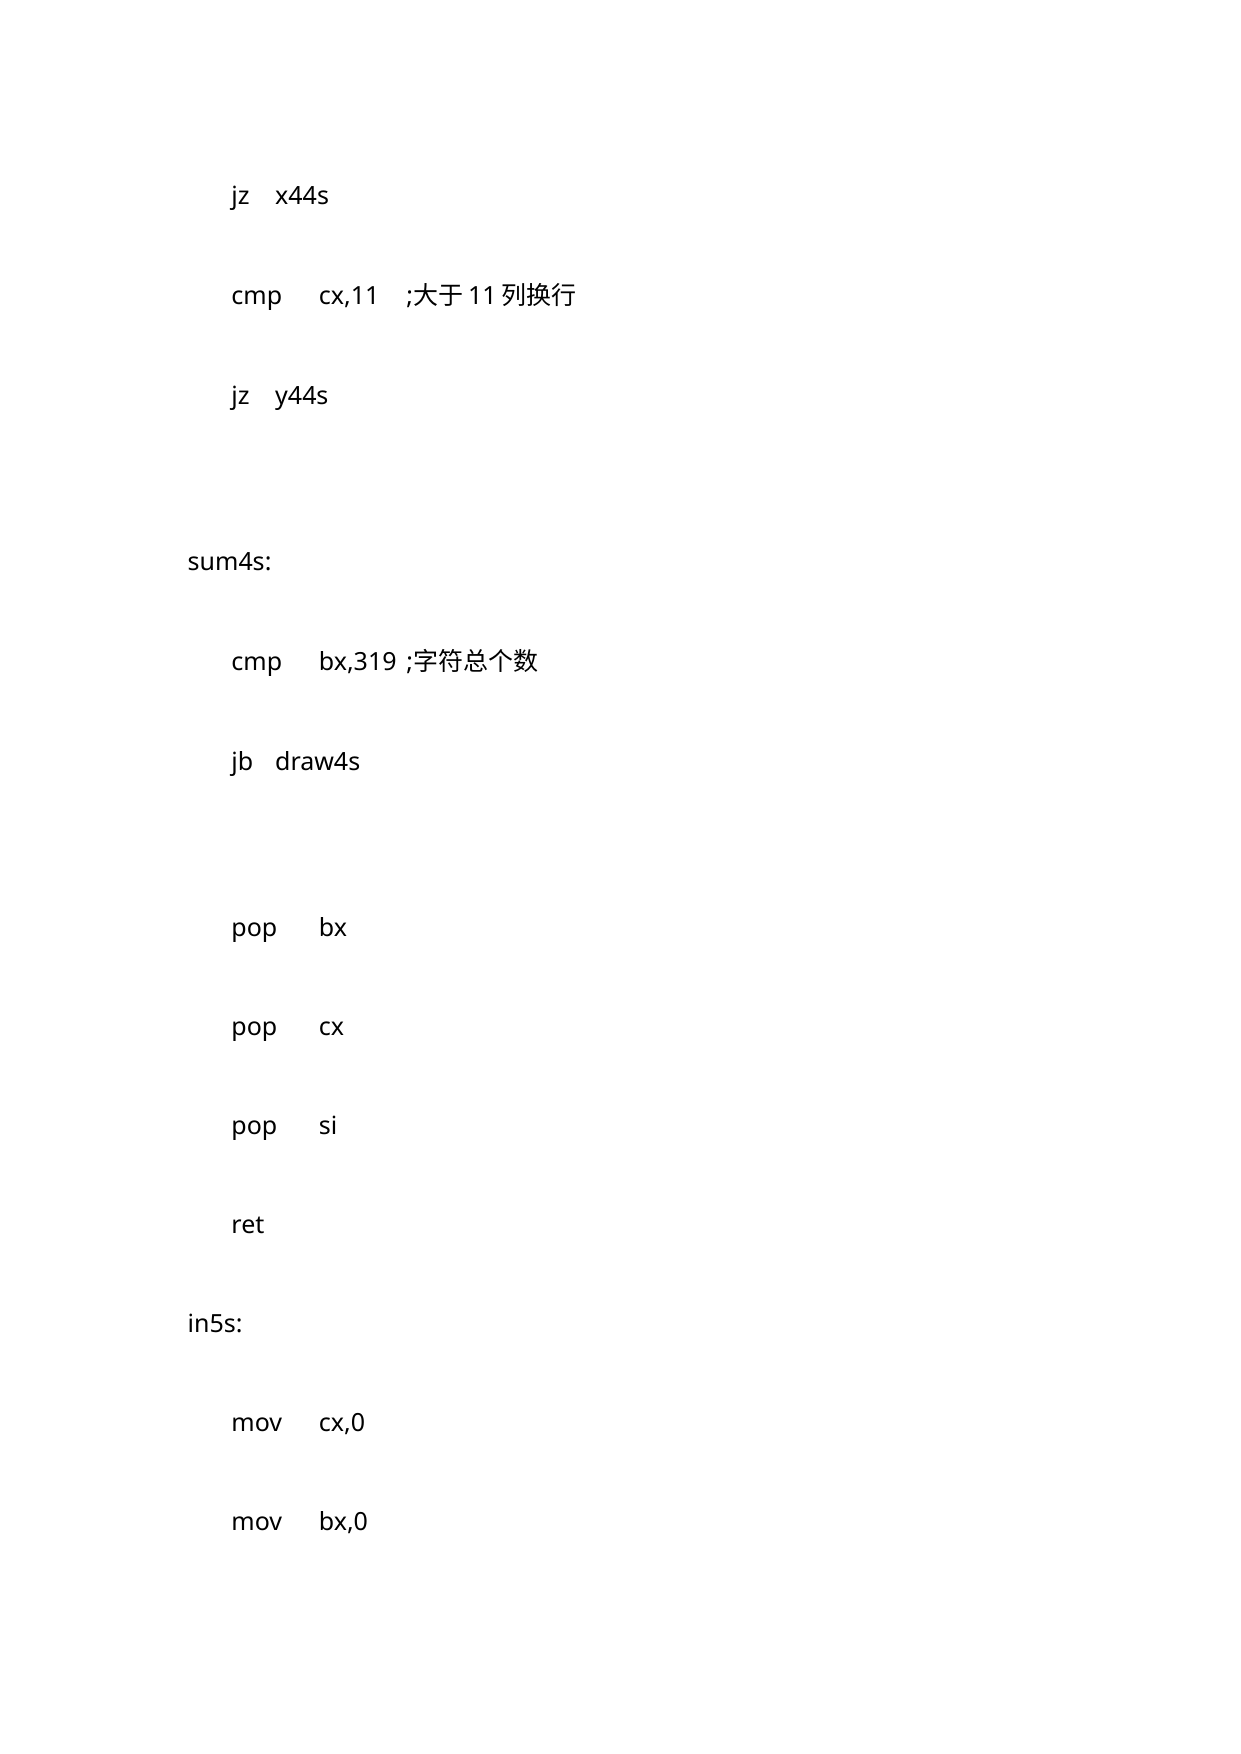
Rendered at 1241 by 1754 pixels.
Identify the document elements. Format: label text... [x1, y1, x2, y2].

text sum4s: [187, 528, 1053, 593]
text in5s: [187, 1290, 1053, 1355]
text mov bx,0 [187, 1488, 1053, 1553]
text ret [187, 1191, 1053, 1256]
text mov cx,0 [187, 1389, 1053, 1454]
text cmp bx,319 ;字符总个数 [187, 627, 1053, 692]
text jb draw4s [187, 728, 1053, 793]
text pop bx [187, 894, 1053, 959]
text cmp cx,11 ;大于11列换行 [187, 261, 1053, 326]
text pop si [187, 1092, 1053, 1157]
text jz x44s [187, 162, 1053, 227]
text jz y44s [187, 362, 1053, 427]
text pop cx [187, 993, 1053, 1058]
